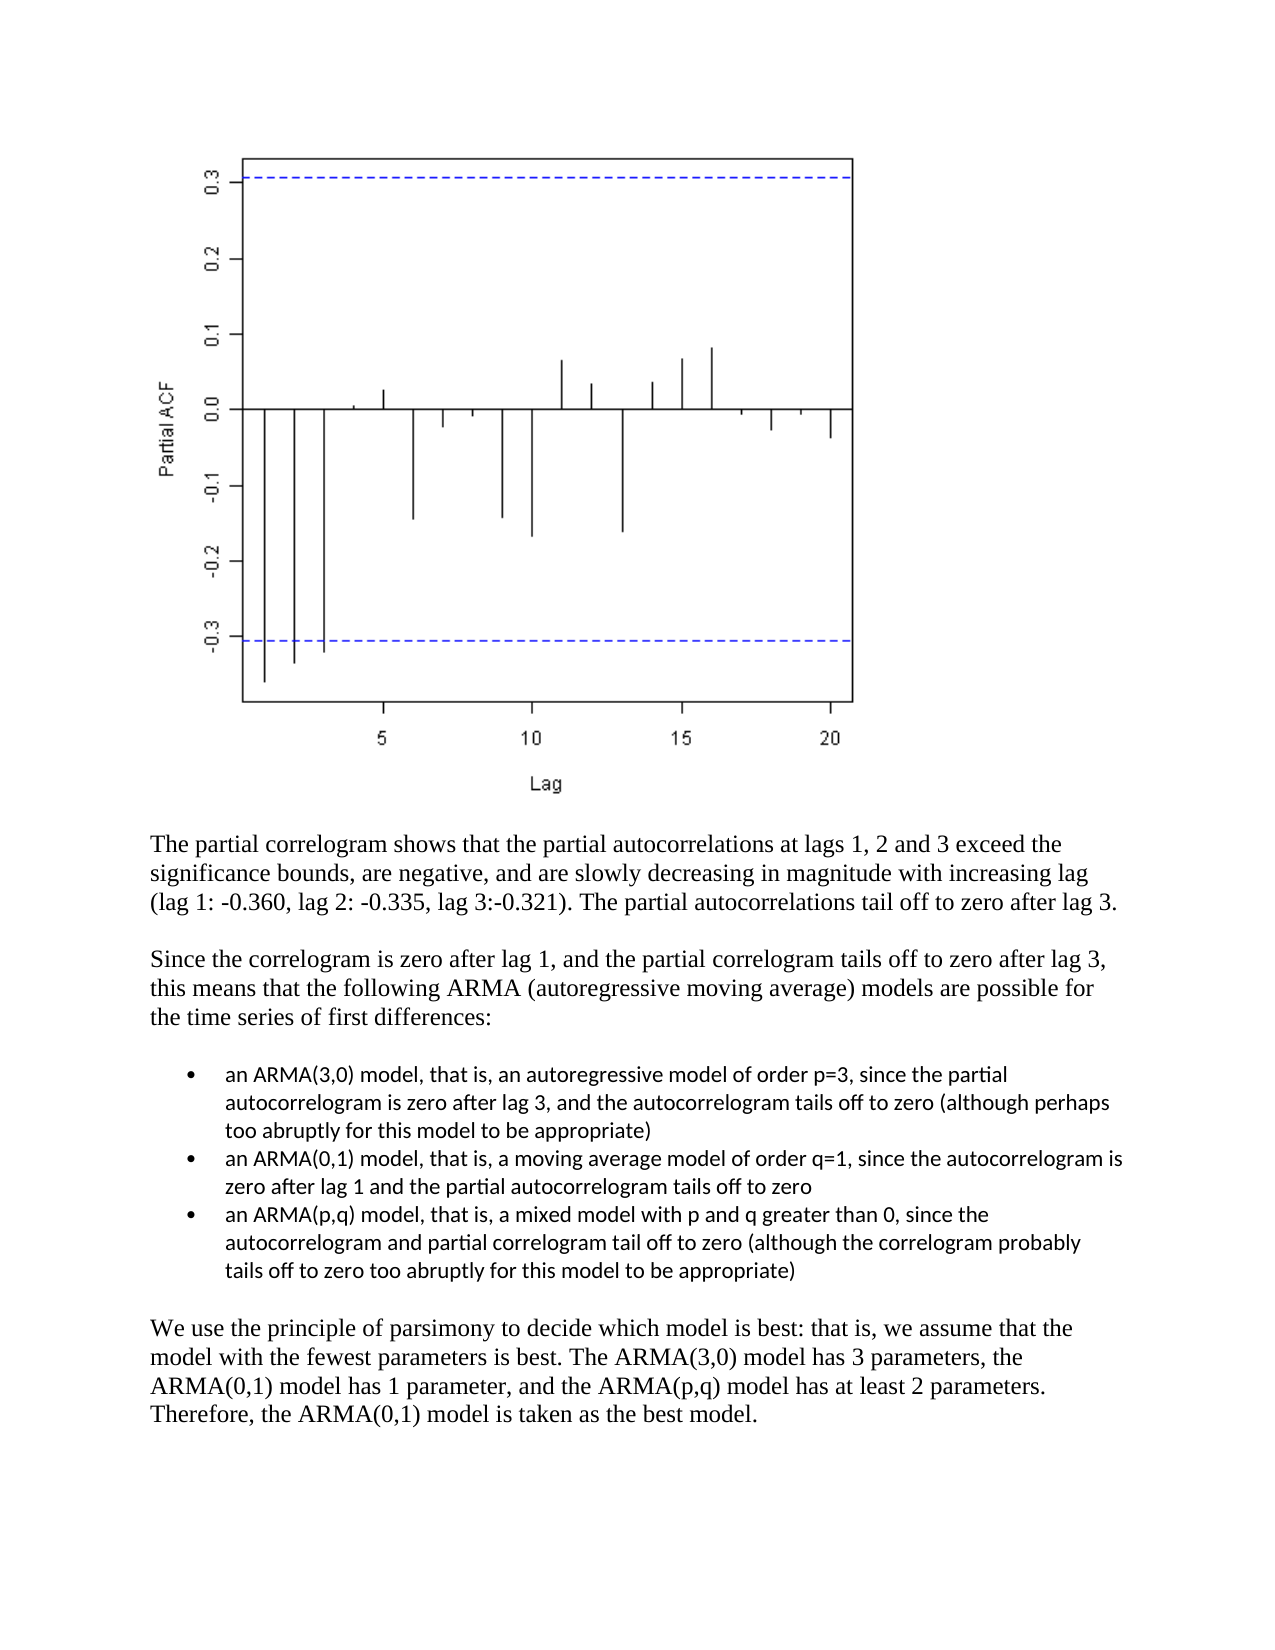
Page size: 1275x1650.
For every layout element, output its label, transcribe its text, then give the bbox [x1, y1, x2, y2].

text The partial correlogram shows that the partial autocorrelations at lags 1, 2 and 3 exceed the significance bounds, are negative, and are slowly decreasing in magnitude with increasing lag (lag 1: -0.360, lag 2: -0.335, lag 3:-0.321). The partial autocorrelations tail off to zero after lag 3. [150, 829, 1125, 915]
list an ARMA(0,1) model, that is, a moving average model of order q=1, since the autocorrelogram is zero after lag 1 and the partial autocorrelogram tails off to zero [187, 1144, 1125, 1200]
list an ARMA(3,0) model, that is, an autoregressive model of order p=3, since the partial autocorrelogram is zero after lag 3, and the autocorrelogram tails off to zero (although perhaps too abruptly for this model to be appropriate) [187, 1060, 1125, 1144]
picture [150, 150, 863, 800]
list an ARMA(p,q) model, that is, a mixed model with p and q greater than 0, since the autocorrelogram and partial correlogram tail off to zero (although the correlogram probably tails off to zero too abruptly for this model to be appropriate) [187, 1200, 1125, 1284]
text Since the correlogram is zero after lag 1, and the partial correlogram tails off to zero after lag 3, this means that the following ARMA (autoregressive moving average) models are possible for the time series of first differences: [150, 944, 1125, 1031]
text We use the principle of parsimony to decide which model is best: that is, we assume that the model with the fewest parameters is best. The ARMA(3,0) model has 3 parameters, the ARMA(0,1) model has 1 parameter, and the ARMA(p,q) model has at least 2 parameters. Therefore, the ARMA(0,1) model is taken as the best model. [150, 1313, 1125, 1428]
